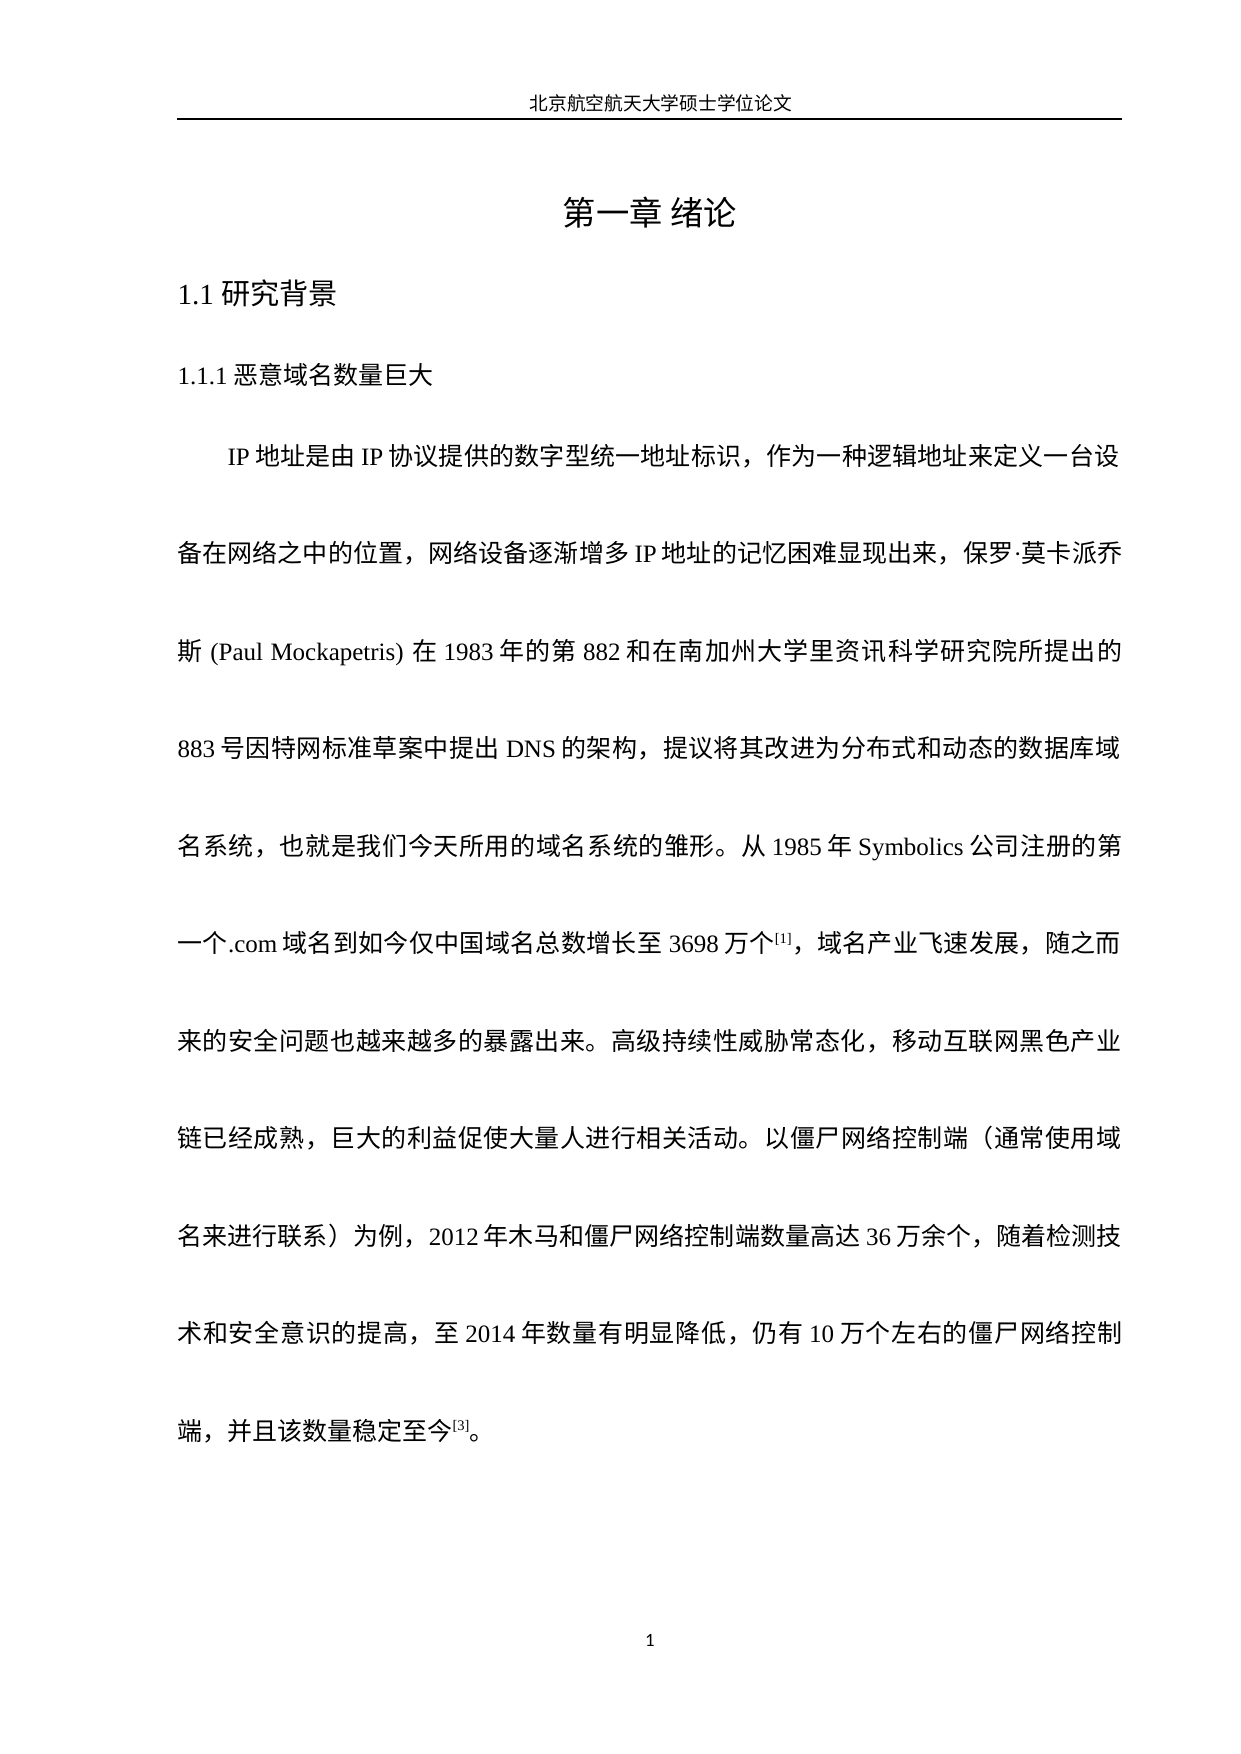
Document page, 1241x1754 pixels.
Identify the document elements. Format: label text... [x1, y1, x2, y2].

subtitle 第一章 绪论 [177, 178, 1122, 243]
subtitle 1.1 研究背景 [177, 259, 1122, 324]
subtitle 1.1.1 恶意域名数量巨大 [177, 341, 1122, 406]
